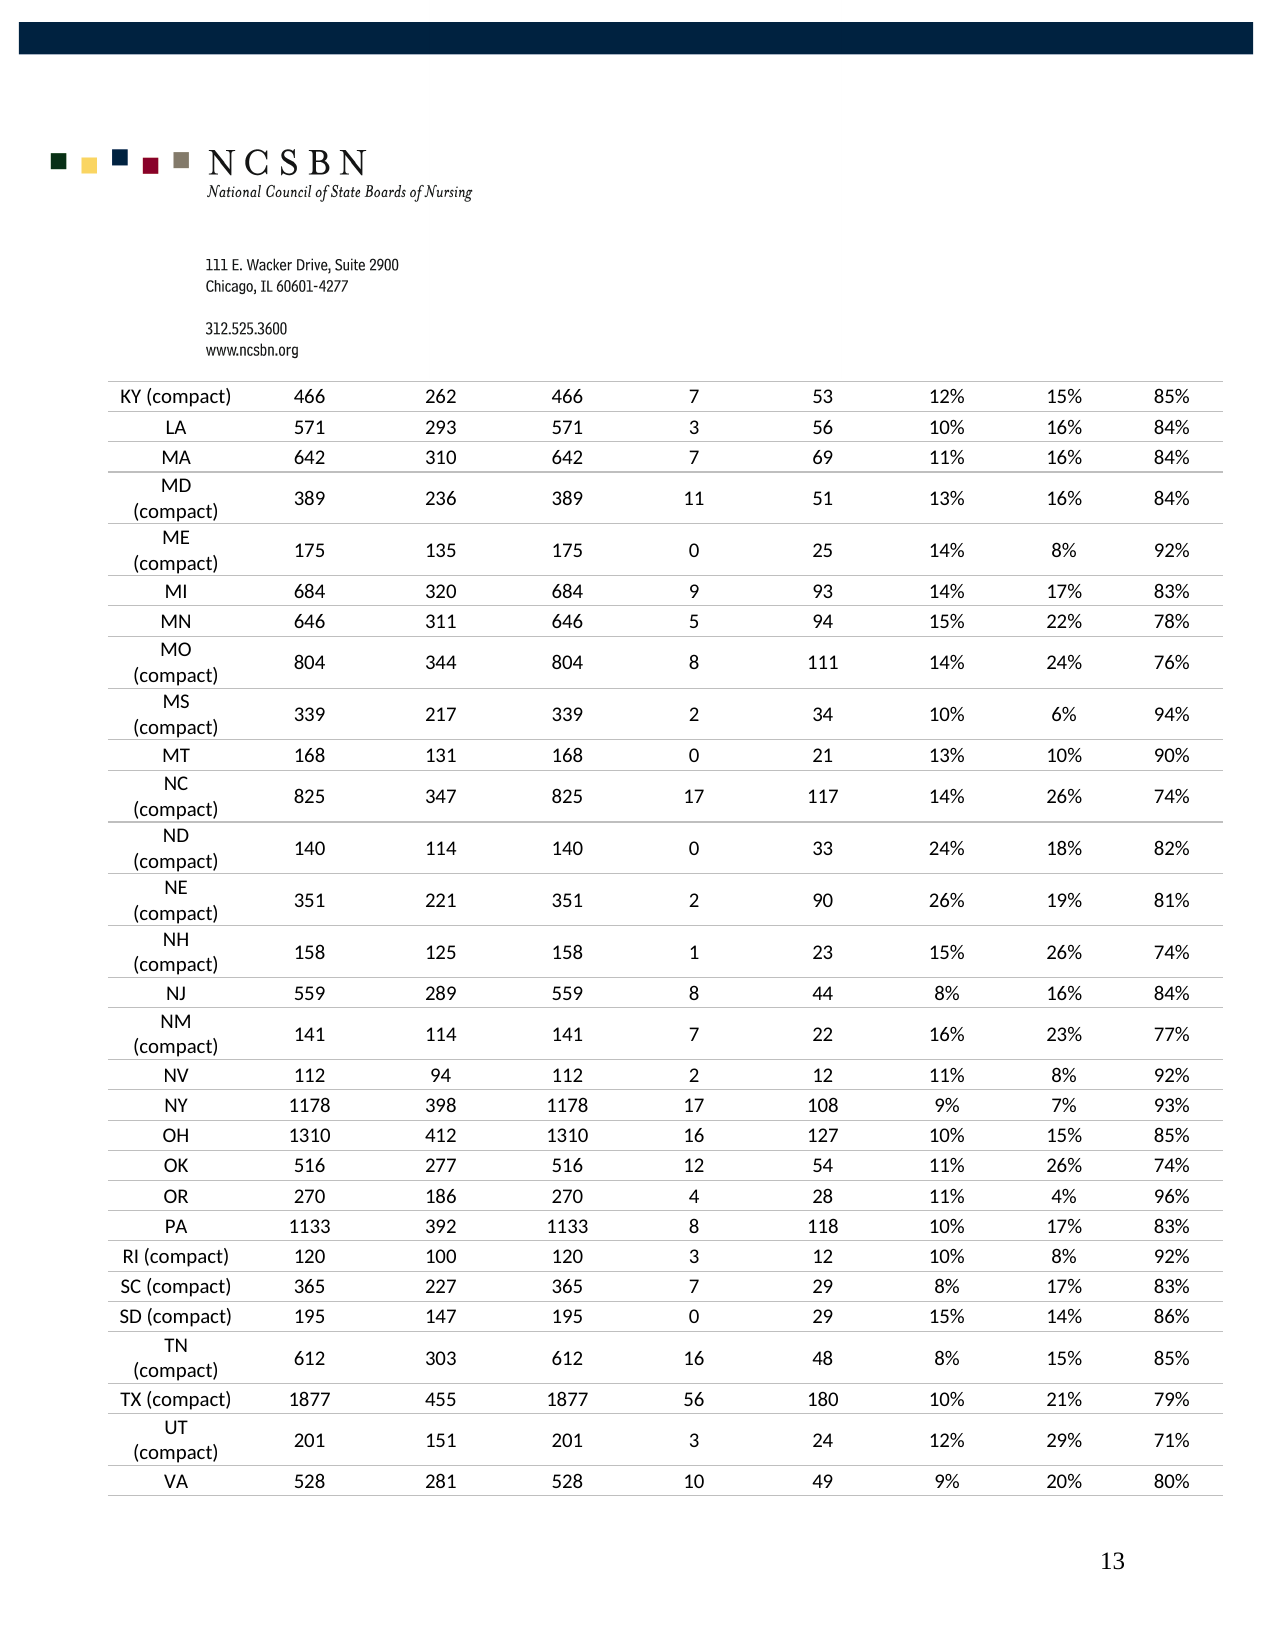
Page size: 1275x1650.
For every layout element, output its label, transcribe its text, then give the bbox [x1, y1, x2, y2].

table_cell 646 [506, 606, 628, 636]
table_cell SC (compact) [108, 1272, 244, 1301]
table_cell 26% [886, 874, 1008, 925]
table_cell 84% [1120, 473, 1223, 523]
table_cell 18% [1008, 823, 1120, 873]
table_cell 186 [375, 1181, 506, 1210]
table_cell 516 [244, 1151, 375, 1180]
table_cell 528 [506, 1466, 628, 1495]
table_cell 303 [375, 1332, 506, 1383]
table_cell 90% [1120, 740, 1223, 769]
table_cell 80% [1120, 1466, 1223, 1495]
table_cell 168 [244, 740, 375, 769]
table_cell 10% [886, 1384, 1008, 1413]
table_cell 141 [506, 1008, 628, 1059]
table_cell 281 [375, 1466, 506, 1495]
table_cell OH [108, 1121, 244, 1150]
table_cell 22% [1008, 606, 1120, 636]
table_cell RI (compact) [108, 1241, 244, 1271]
table_cell 289 [375, 978, 506, 1007]
table_cell 8 [628, 637, 759, 687]
table_cell 17% [1008, 1272, 1120, 1301]
table_cell 351 [506, 874, 628, 925]
table_cell 516 [506, 1151, 628, 1180]
table_cell 151 [375, 1414, 506, 1465]
table_cell 108 [759, 1090, 886, 1119]
table_cell 26% [1008, 926, 1120, 977]
table_cell 12 [759, 1060, 886, 1089]
table_cell ND (compact) [108, 823, 244, 873]
table_cell 23% [1008, 1008, 1120, 1059]
table_cell 1133 [506, 1211, 628, 1240]
table_cell MT [108, 740, 244, 769]
table_cell 79% [1120, 1384, 1223, 1413]
table_cell 84% [1120, 442, 1223, 471]
table_cell MS (compact) [108, 689, 244, 739]
table_cell 25 [759, 524, 886, 575]
table_cell 114 [375, 1008, 506, 1059]
table_cell MD (compact) [108, 473, 244, 523]
table_cell 311 [375, 606, 506, 636]
table_cell 100 [375, 1241, 506, 1271]
table_cell 684 [244, 576, 375, 605]
table_cell 12 [628, 1151, 759, 1180]
table_cell 21 [759, 740, 886, 769]
table_cell 8 [628, 1211, 759, 1240]
table_cell 612 [244, 1332, 375, 1383]
table_cell 3 [628, 412, 759, 441]
table_cell 71% [1120, 1414, 1223, 1465]
table_cell 466 [506, 382, 628, 411]
table_cell 4% [1008, 1181, 1120, 1210]
table_cell 78% [1120, 606, 1223, 636]
table_cell 455 [375, 1384, 506, 1413]
table_cell PA [108, 1211, 244, 1240]
table_cell 1310 [244, 1121, 375, 1150]
table_cell 201 [244, 1414, 375, 1465]
table_cell 168 [506, 740, 628, 769]
table_cell 7 [628, 1272, 759, 1301]
table_cell 92% [1120, 524, 1223, 575]
table_cell 56 [628, 1384, 759, 1413]
table_cell 131 [375, 740, 506, 769]
table_cell 11% [886, 1181, 1008, 1210]
table_cell 94% [1120, 689, 1223, 739]
table_cell NY [108, 1090, 244, 1119]
table_cell 120 [244, 1241, 375, 1271]
table_cell NC (compact) [108, 771, 244, 821]
table_cell 24% [886, 823, 1008, 873]
table_cell MA [108, 442, 244, 471]
table_cell 5 [628, 606, 759, 636]
table_cell 1877 [506, 1384, 628, 1413]
table_cell 339 [506, 689, 628, 739]
table_cell 15% [1008, 1332, 1120, 1383]
table_cell 175 [506, 524, 628, 575]
table_cell 76% [1120, 637, 1223, 687]
table_cell 398 [375, 1090, 506, 1119]
table_cell 15% [886, 926, 1008, 977]
table_cell 48 [759, 1332, 886, 1383]
table_cell 528 [244, 1466, 375, 1495]
table_cell 8% [1008, 524, 1120, 575]
table_cell NH (compact) [108, 926, 244, 977]
table_cell 29% [1008, 1414, 1120, 1465]
table_cell 17% [1008, 1211, 1120, 1240]
table_cell 125 [375, 926, 506, 977]
table_cell 12% [886, 382, 1008, 411]
table_cell 15% [1008, 382, 1120, 411]
table_cell 17 [628, 1090, 759, 1119]
table_cell 14% [886, 524, 1008, 575]
table_cell 93% [1120, 1090, 1223, 1119]
table_cell 6% [1008, 689, 1120, 739]
table_cell 29 [759, 1272, 886, 1301]
table_cell 10% [1008, 740, 1120, 769]
table_cell 90 [759, 874, 886, 925]
table_cell 85% [1120, 1121, 1223, 1150]
table_cell 9% [886, 1090, 1008, 1119]
table_cell 2 [628, 689, 759, 739]
table_cell 646 [244, 606, 375, 636]
table_cell 13% [886, 740, 1008, 769]
table_cell 351 [244, 874, 375, 925]
table_cell 1310 [506, 1121, 628, 1150]
table_cell UT (compact) [108, 1414, 244, 1465]
table_cell 1133 [244, 1211, 375, 1240]
table_cell 412 [375, 1121, 506, 1150]
table_cell 15% [886, 606, 1008, 636]
table_cell 94 [375, 1060, 506, 1089]
table_cell MO (compact) [108, 637, 244, 687]
table_cell 15% [1008, 1121, 1120, 1150]
table_cell 195 [244, 1302, 375, 1331]
table_cell 8% [886, 1272, 1008, 1301]
table_cell 571 [244, 412, 375, 441]
table_cell 642 [506, 442, 628, 471]
table_cell 54 [759, 1151, 886, 1180]
table_cell SD (compact) [108, 1302, 244, 1331]
table_cell 53 [759, 382, 886, 411]
table_cell 270 [244, 1181, 375, 1210]
table_cell 7 [628, 442, 759, 471]
table_cell 7% [1008, 1090, 1120, 1119]
table_cell 114 [375, 823, 506, 873]
table_cell 22 [759, 1008, 886, 1059]
table_cell 23 [759, 926, 886, 977]
table_cell 74% [1120, 1151, 1223, 1180]
table_cell 26% [1008, 1151, 1120, 1180]
table_cell 85% [1120, 382, 1223, 411]
table_cell 175 [244, 524, 375, 575]
table_cell 339 [244, 689, 375, 739]
table_cell 13% [886, 473, 1008, 523]
table_cell 74% [1120, 926, 1223, 977]
table_cell 559 [244, 978, 375, 1007]
table_cell 7 [628, 1008, 759, 1059]
table_cell 12 [759, 1241, 886, 1271]
table_cell 195 [506, 1302, 628, 1331]
table_cell 9% [886, 1466, 1008, 1495]
table_cell 16% [1008, 978, 1120, 1007]
table_cell 117 [759, 771, 886, 821]
table_cell 14% [886, 771, 1008, 821]
table_cell 93 [759, 576, 886, 605]
table_cell 389 [506, 473, 628, 523]
table_cell 825 [244, 771, 375, 821]
table_cell 1877 [244, 1384, 375, 1413]
table_cell 180 [759, 1384, 886, 1413]
table_cell 344 [375, 637, 506, 687]
table_cell 16% [886, 1008, 1008, 1059]
table_cell 34 [759, 689, 886, 739]
table_cell 33 [759, 823, 886, 873]
table_cell 2 [628, 1060, 759, 1089]
table_cell 10% [886, 412, 1008, 441]
table_cell 571 [506, 412, 628, 441]
table_cell 559 [506, 978, 628, 1007]
table_cell 9 [628, 576, 759, 605]
table_cell 3 [628, 1241, 759, 1271]
table_cell 221 [375, 874, 506, 925]
table_cell 825 [506, 771, 628, 821]
table_cell 310 [375, 442, 506, 471]
table_cell TN (compact) [108, 1332, 244, 1383]
table_cell 612 [506, 1332, 628, 1383]
table_cell 15% [886, 1302, 1008, 1331]
table_cell 118 [759, 1211, 886, 1240]
table_cell 111 [759, 637, 886, 687]
table_cell NE (compact) [108, 874, 244, 925]
table_cell 1 [628, 926, 759, 977]
table_cell OR [108, 1181, 244, 1210]
table_cell NV [108, 1060, 244, 1089]
table_cell 466 [244, 382, 375, 411]
table_cell 17% [1008, 576, 1120, 605]
table_cell 21% [1008, 1384, 1120, 1413]
table_cell 10 [628, 1466, 759, 1495]
table_cell 217 [375, 689, 506, 739]
table_cell 236 [375, 473, 506, 523]
table_cell 120 [506, 1241, 628, 1271]
table_cell 10% [886, 689, 1008, 739]
table_cell 0 [628, 1302, 759, 1331]
table_cell 83% [1120, 576, 1223, 605]
table_cell 8% [1008, 1060, 1120, 1089]
table_cell 85% [1120, 1332, 1223, 1383]
table_cell 147 [375, 1302, 506, 1331]
table_cell 16 [628, 1121, 759, 1150]
table_cell 83% [1120, 1211, 1223, 1240]
table_cell 77% [1120, 1008, 1223, 1059]
table_cell 56 [759, 412, 886, 441]
table_cell 92% [1120, 1060, 1223, 1089]
picture [18, 0, 1252, 378]
table_cell 28 [759, 1181, 886, 1210]
table_cell 19% [1008, 874, 1120, 925]
table_cell 8% [886, 978, 1008, 1007]
table_cell 112 [244, 1060, 375, 1089]
table_cell 112 [506, 1060, 628, 1089]
table_cell 270 [506, 1181, 628, 1210]
table_cell 347 [375, 771, 506, 821]
table_cell 0 [628, 740, 759, 769]
table_cell 69 [759, 442, 886, 471]
table_cell 24% [1008, 637, 1120, 687]
table_cell 11 [628, 473, 759, 523]
table_cell 81% [1120, 874, 1223, 925]
table_cell 262 [375, 382, 506, 411]
table_cell 127 [759, 1121, 886, 1150]
table_cell 17 [628, 771, 759, 821]
table_cell 140 [244, 823, 375, 873]
table_cell 392 [375, 1211, 506, 1240]
table_cell 1178 [244, 1090, 375, 1119]
table_cell 11% [886, 442, 1008, 471]
table_cell 10% [886, 1211, 1008, 1240]
table_cell 365 [244, 1272, 375, 1301]
table_cell 2 [628, 874, 759, 925]
table_cell 92% [1120, 1241, 1223, 1271]
table_cell MI [108, 576, 244, 605]
table_cell 84% [1120, 412, 1223, 441]
table_cell 20% [1008, 1466, 1120, 1495]
table_cell KY (compact) [108, 382, 244, 411]
table_cell 51 [759, 473, 886, 523]
table_cell 10% [886, 1121, 1008, 1150]
table_cell 74% [1120, 771, 1223, 821]
table_cell 684 [506, 576, 628, 605]
table_cell ME (compact) [108, 524, 244, 575]
table_cell 12% [886, 1414, 1008, 1465]
table_cell 14% [886, 637, 1008, 687]
table_cell 804 [244, 637, 375, 687]
table_cell 94 [759, 606, 886, 636]
table_cell 140 [506, 823, 628, 873]
table_cell 11% [886, 1151, 1008, 1180]
table_cell NM (compact) [108, 1008, 244, 1059]
table_cell 642 [244, 442, 375, 471]
table_cell 365 [506, 1272, 628, 1301]
table_cell 16% [1008, 412, 1120, 441]
table_cell 201 [506, 1414, 628, 1465]
table_cell 135 [375, 524, 506, 575]
table_cell 86% [1120, 1302, 1223, 1331]
table_cell 11% [886, 1060, 1008, 1089]
table_cell 82% [1120, 823, 1223, 873]
table_cell 8% [886, 1332, 1008, 1383]
table_cell 14% [1008, 1302, 1120, 1331]
table_cell 16 [628, 1332, 759, 1383]
table_cell OK [108, 1151, 244, 1180]
table_cell 7 [628, 382, 759, 411]
table_cell 293 [375, 412, 506, 441]
table_cell 4 [628, 1181, 759, 1210]
table_cell 14% [886, 576, 1008, 605]
table_cell LA [108, 412, 244, 441]
table_cell 10% [886, 1241, 1008, 1271]
table_cell 227 [375, 1272, 506, 1301]
table_cell 8% [1008, 1241, 1120, 1271]
table_cell 0 [628, 524, 759, 575]
table_cell 96% [1120, 1181, 1223, 1210]
table_cell 3 [628, 1414, 759, 1465]
table_cell 16% [1008, 473, 1120, 523]
table_cell TX (compact) [108, 1384, 244, 1413]
table_cell 24 [759, 1414, 886, 1465]
table_cell 84% [1120, 978, 1223, 1007]
table_cell 277 [375, 1151, 506, 1180]
table_cell 29 [759, 1302, 886, 1331]
table_cell 320 [375, 576, 506, 605]
table_cell 158 [244, 926, 375, 977]
table_cell 49 [759, 1466, 886, 1495]
table_cell NJ [108, 978, 244, 1007]
table_cell 158 [506, 926, 628, 977]
table_cell 804 [506, 637, 628, 687]
table_cell 83% [1120, 1272, 1223, 1301]
table_cell 389 [244, 473, 375, 523]
table_cell VA (compact) [108, 1466, 244, 1495]
table_cell 1178 [506, 1090, 628, 1119]
table_cell 0 [628, 823, 759, 873]
table_cell 44 [759, 978, 886, 1007]
table_cell 141 [244, 1008, 375, 1059]
table_cell 26% [1008, 771, 1120, 821]
table_cell MN [108, 606, 244, 636]
table_cell 16% [1008, 442, 1120, 471]
table_cell 8 [628, 978, 759, 1007]
